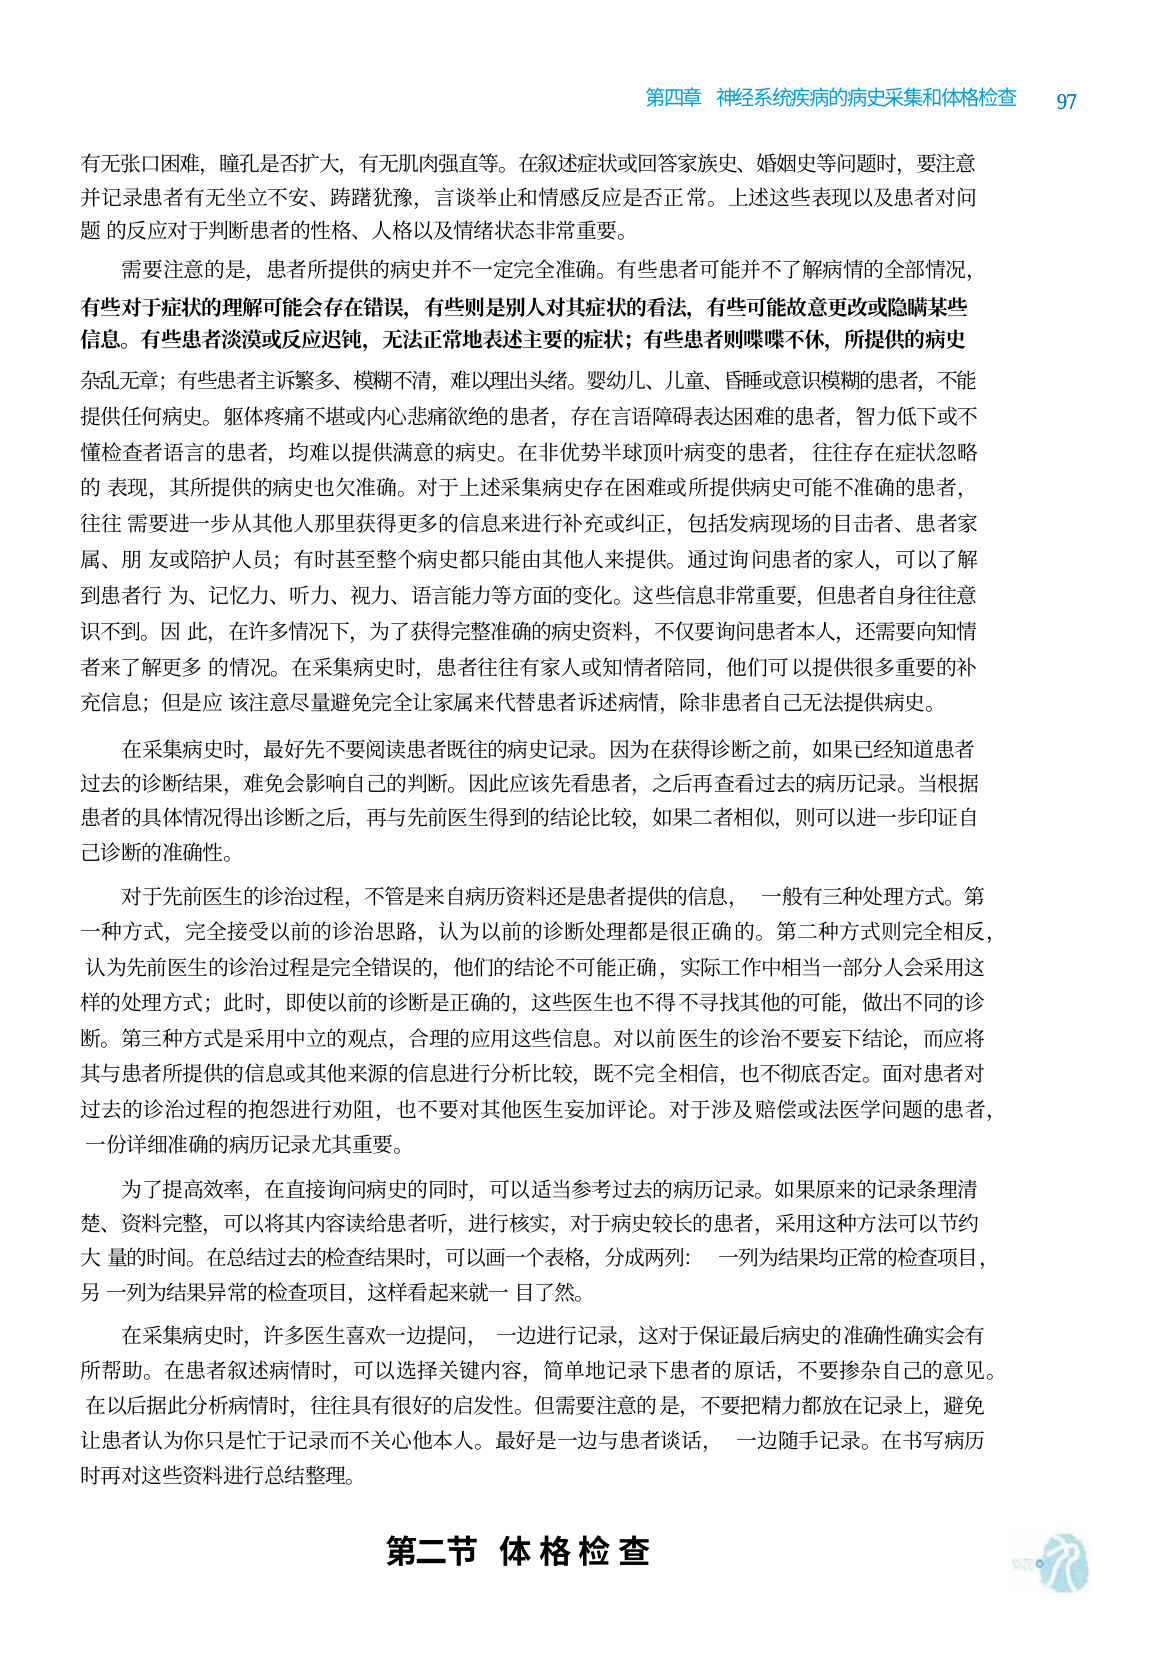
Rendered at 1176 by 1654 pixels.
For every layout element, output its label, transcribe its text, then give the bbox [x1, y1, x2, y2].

picture [849, 92, 858, 97]
text 对于先前医生的诊治过程，不管是来自病历资料还是患者提供的信息， 一般有三种处理方式。第 一种方式，完全接受以前的诊治思路，认为以前的诊断处理都是很正确的。第二种方式则完全相反， 认为先前医生的诊治过程是完全错误的，他们的结论不可能正确，实际工作中相当一部分人会采用这 样的处理方式；此时，即使以前的诊断是正确的，这些医生也不得不寻找其他的可能，做出不同的诊 断。第三种方式是采用中立的观点，合理的应用这些信息。对以前医生的诊治不要妄下结论，而应将 其与患者所提供的信息或其他来源的信息进行分析比较，既不完全相信，也不彻底否定。面对患者对 过去的诊治过程的抱怨进行劝阻，也不要对其他医生妄加评论。对于涉及赔偿或法医学问题的患者， 一份详细准确的病历记录尤其重要。 [80, 880, 987, 1159]
text 为了提高效率，在直接询问病史的同时，可以适当参考过去的病历记录。如果原来的记录条理清 楚、资料完整，可以将其内容读给患者听，进行核实，对于病史较长的患者，采用这种方法可以节约大 量的时间。在总结过去的检查结果时，可以画一个表格，分成两列： 一列为结果均正常的检查项目，另 一列为结果异常的检查项目，这样看起来就一 目了然。 [80, 1173, 979, 1306]
text 在采集病史时，最好先不要阅读患者既往的病史记录。因为在获得诊断之前，如果已经知道患者 过去的诊断结果，难免会影响自己的判断。因此应该先看患者，之后再查看过去的病历记录。当根据 患者的具体情况得出诊断之后，再与先前医生得到的结论比较，如果二者相似，则可以进一步印证自 己诊断的准确性。 [80, 733, 979, 866]
text 在采集病史时，许多医生喜欢一边提问， 一边进行记录，这对于保证最后病史的准确性确实会有 所帮助。在患者叙述病情时，可以选择关键内容，简单地记录下患者的原话，不要掺杂自己的意见。 在以后据此分析病情时，往往具有很好的启发性。但需要注意的是，不要把精力都放在记录上，避免 让患者认为你只是忙于记录而不关心他本人。最好是一边与患者谈话， 一边随手记录。在书写病历 时再对这些资料进行总结整理。 [80, 1320, 986, 1489]
text 杂乱无章；有些患者主诉繁多、模糊不清，难以理出头绪。婴幼儿、儿童、昏睡或意识模糊的患者，不能 提供任何病史。躯体疼痛不堪或内心悲痛欲绝的患者，存在言语障碍表达困难的患者，智力低下或不 懂检查者语言的患者，均难以提供满意的病史。在非优势半球顶叶病变的患者，往往存在症状忽略的 表现，其所提供的病史也欠准确。对于上述采集病史存在困难或所提供病史可能不准确的患者，往往 需要进一步从其他人那里获得更多的信息来进行补充或纠正，包括发病现场的目击者、患者家属、朋 友或陪护人员；有时甚至整个病史都只能由其他人来提供。通过询问患者的家人，可以了解到患者行 为、记忆力、听力、视力、语言能力等方面的变化。这些信息非常重要，但患者自身往往意识不到。因 此，在许多情况下，为了获得完整准确的病史资料，不仅要询问患者本人，还需要向知情者来了解更多 的情况。在采集病史时，患者往往有家人或知情者陪同，他们可以提供很多重要的补充信息；但是应 该注意尽量避免完全让家属来代替患者诉述病情，除非患者自己无法提供病史。 [80, 364, 978, 717]
text 第四章 神经系统疾病的病史采集和体格检查 97 [80, 81, 1079, 111]
text 第二节 体 格 检 查 [385, 1529, 1006, 1572]
text 有些对于症状的理解可能会存在错误，有些则是别人对其症状的看法，有些可能故意更改或隐瞒某些 信息。有些患者淡漠或反应迟钝，无法正常地表述主要的症状；有些患者则喋喋不休，所提供的病史 [80, 292, 977, 354]
picture [1006, 1526, 1093, 1596]
picture [811, 92, 820, 97]
text 有无张口困难，瞳孔是否扩大，有无肌肉强直等。在叙述症状或回答家族史、婚姻史等问题时，要注意 并记录患者有无坐立不安、踌躇犹豫，言谈举止和情感反应是否正常。上述这些表现以及患者对问题 的反应对于判断患者的性格、人格以及情绪状态非常重要。 [80, 147, 977, 244]
text 需要注意的是，患者所提供的病史并不一定完全准确。有些患者可能并不了解病情的全部情况， [122, 256, 1093, 283]
